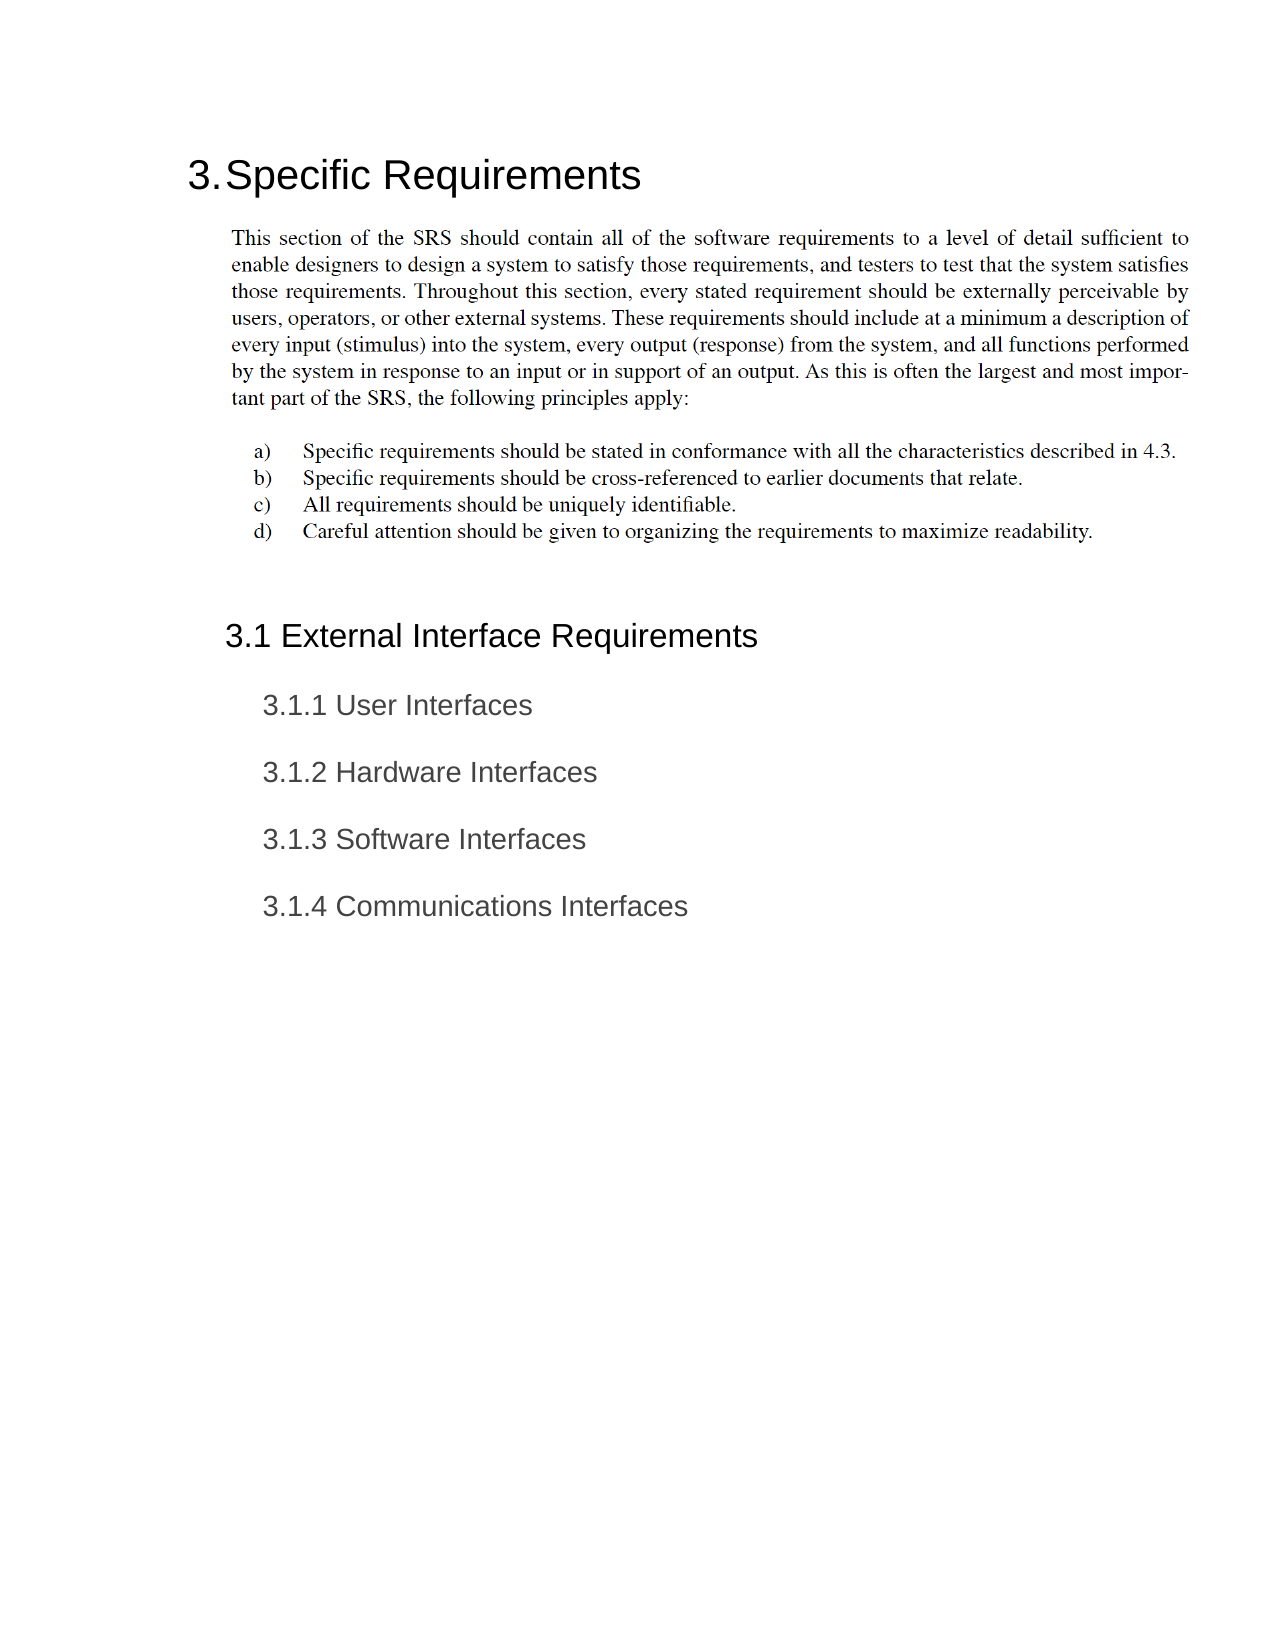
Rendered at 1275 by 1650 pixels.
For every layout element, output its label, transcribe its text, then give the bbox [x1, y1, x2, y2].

subtitle 3.1.4 Communications Interfaces [262, 889, 1125, 922]
subtitle 3.1.2 Hardware Interfaces [262, 755, 1125, 789]
subtitle Specific Requirements [187, 150, 1125, 198]
picture [228, 220, 1204, 561]
subtitle 3.1.3 Software Interfaces [262, 822, 1125, 856]
subtitle 3.1.1 User Interfaces [262, 688, 1125, 722]
